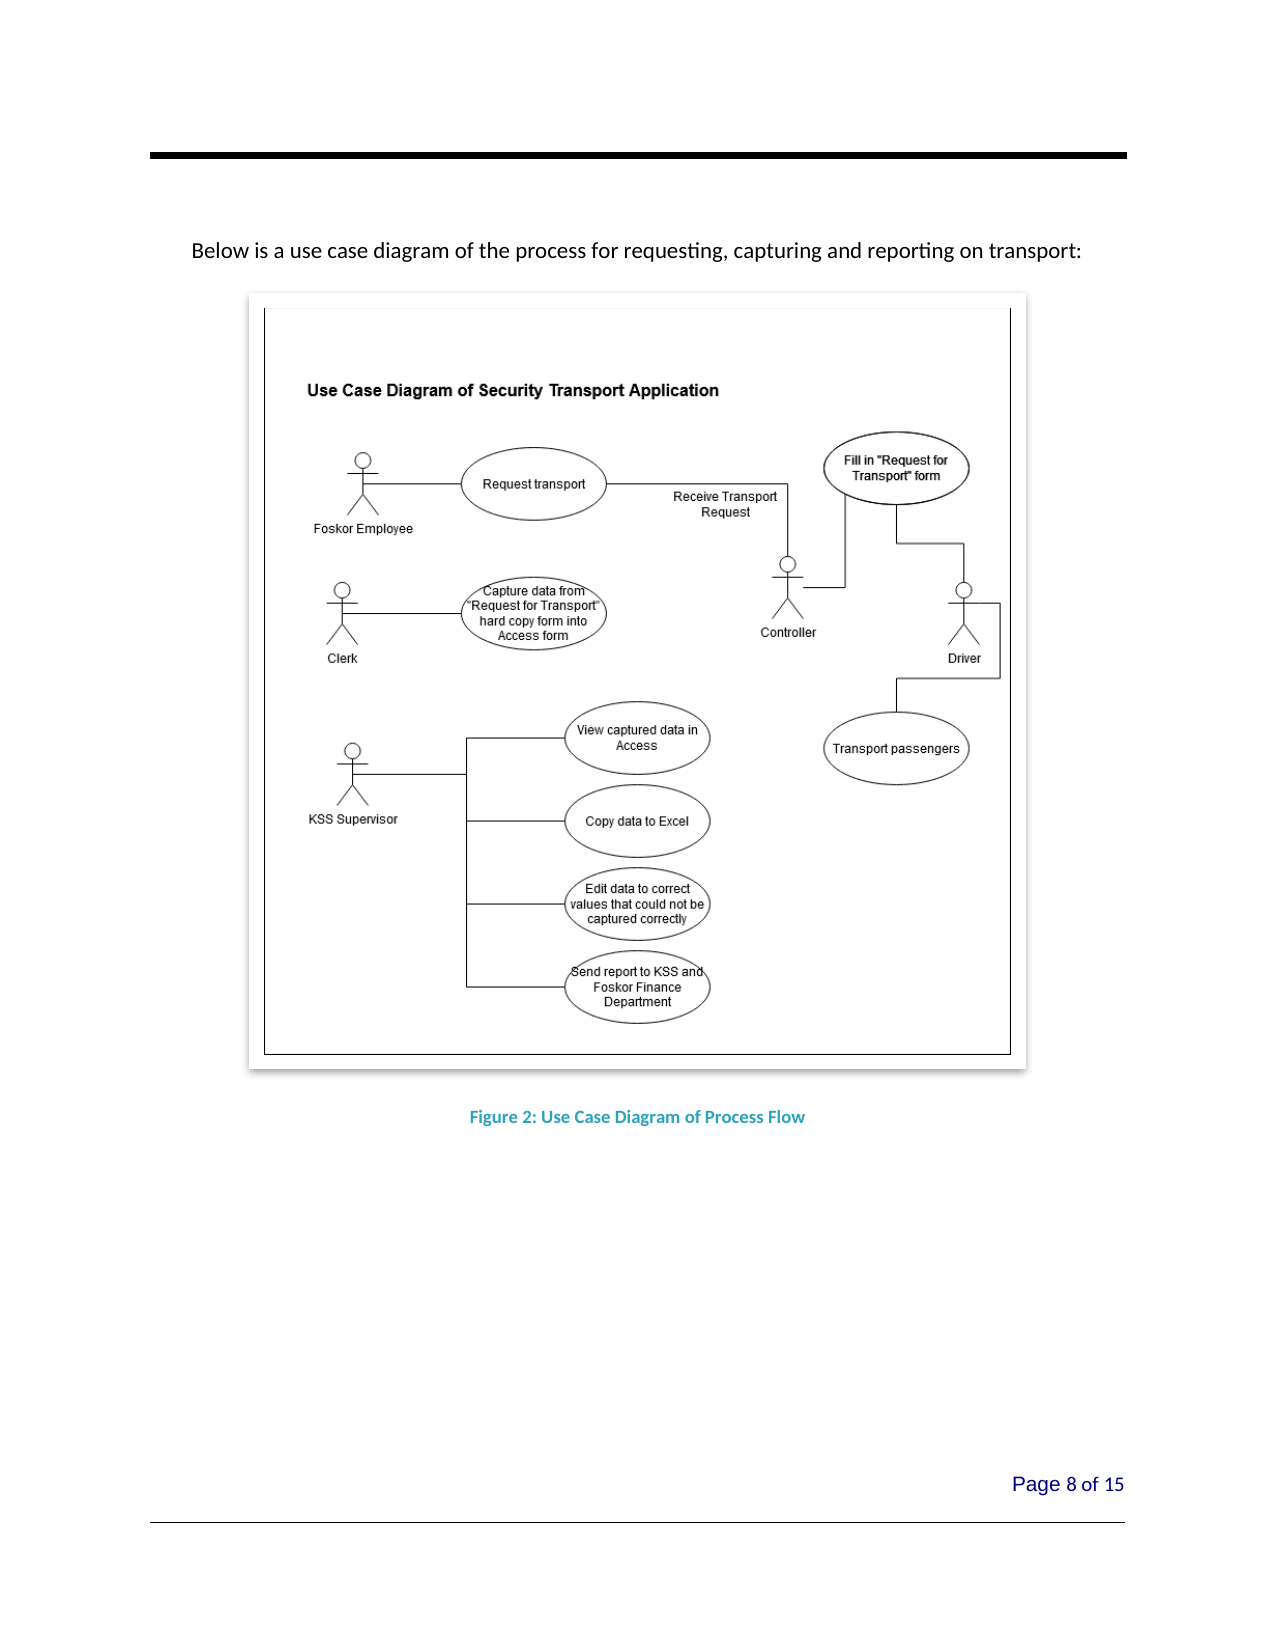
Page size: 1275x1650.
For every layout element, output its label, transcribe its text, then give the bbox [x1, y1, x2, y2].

picture [264, 308, 1011, 1055]
text Below is a use case diagram of the process for requesting, capturing and reporting on transport: [150, 236, 1125, 264]
text Figure 2: Use Case Diagram of Process Flow [150, 1105, 1125, 1128]
